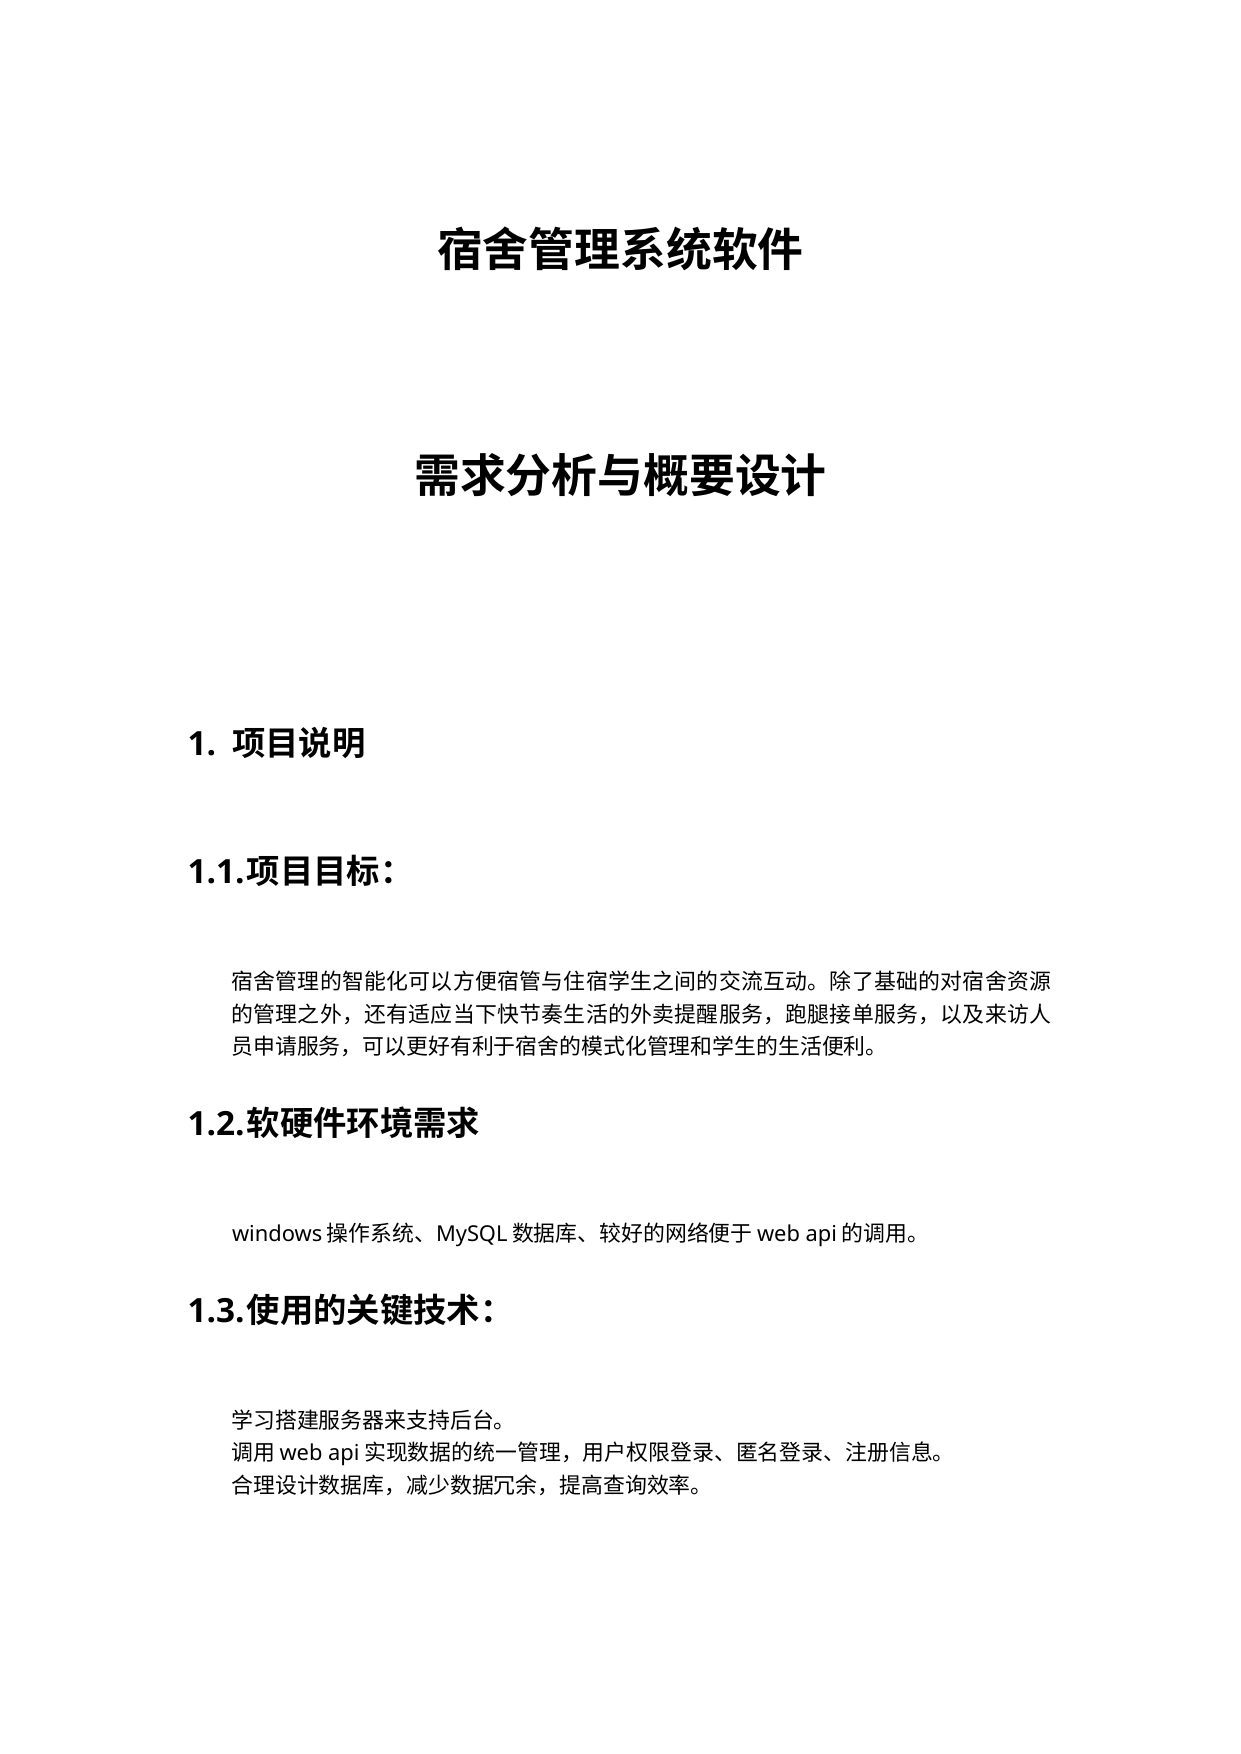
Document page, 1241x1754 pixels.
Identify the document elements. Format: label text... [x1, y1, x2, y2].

subtitle 使用的关键技术： [187, 1275, 1053, 1340]
list windows操作系统、MySQL数据库、较好的网络便于web api的调用。 [232, 1216, 1053, 1248]
subtitle 需求分析与概要设计 [187, 424, 1053, 521]
text 合理设计数据库，减少数据冗余，提高查询效率。 [231, 1468, 1053, 1500]
text 宿舍管理的智能化可以方便宿管与住宿学生之间的交流互动。除了基础的对宿舍资源的管理之外，还有适应当下快节奏生活的外卖提醒服务，跑腿接单服务，以及来访人员申请服务，可以更好有利于宿舍的模式化管理和学生的生活便利。 [231, 964, 1053, 1061]
text 调用web api实现数据的统一管理，用户权限登录、匿名登录、注册信息。 [231, 1435, 1053, 1468]
subtitle 软硬件环境需求 [187, 1088, 1053, 1153]
subtitle 项目说明 [187, 709, 1053, 774]
subtitle 项目目标： [187, 836, 1053, 901]
text 学习搭建服务器来支持后台。 [231, 1403, 1053, 1435]
subtitle 宿舍管理系统软件 [187, 197, 1053, 295]
